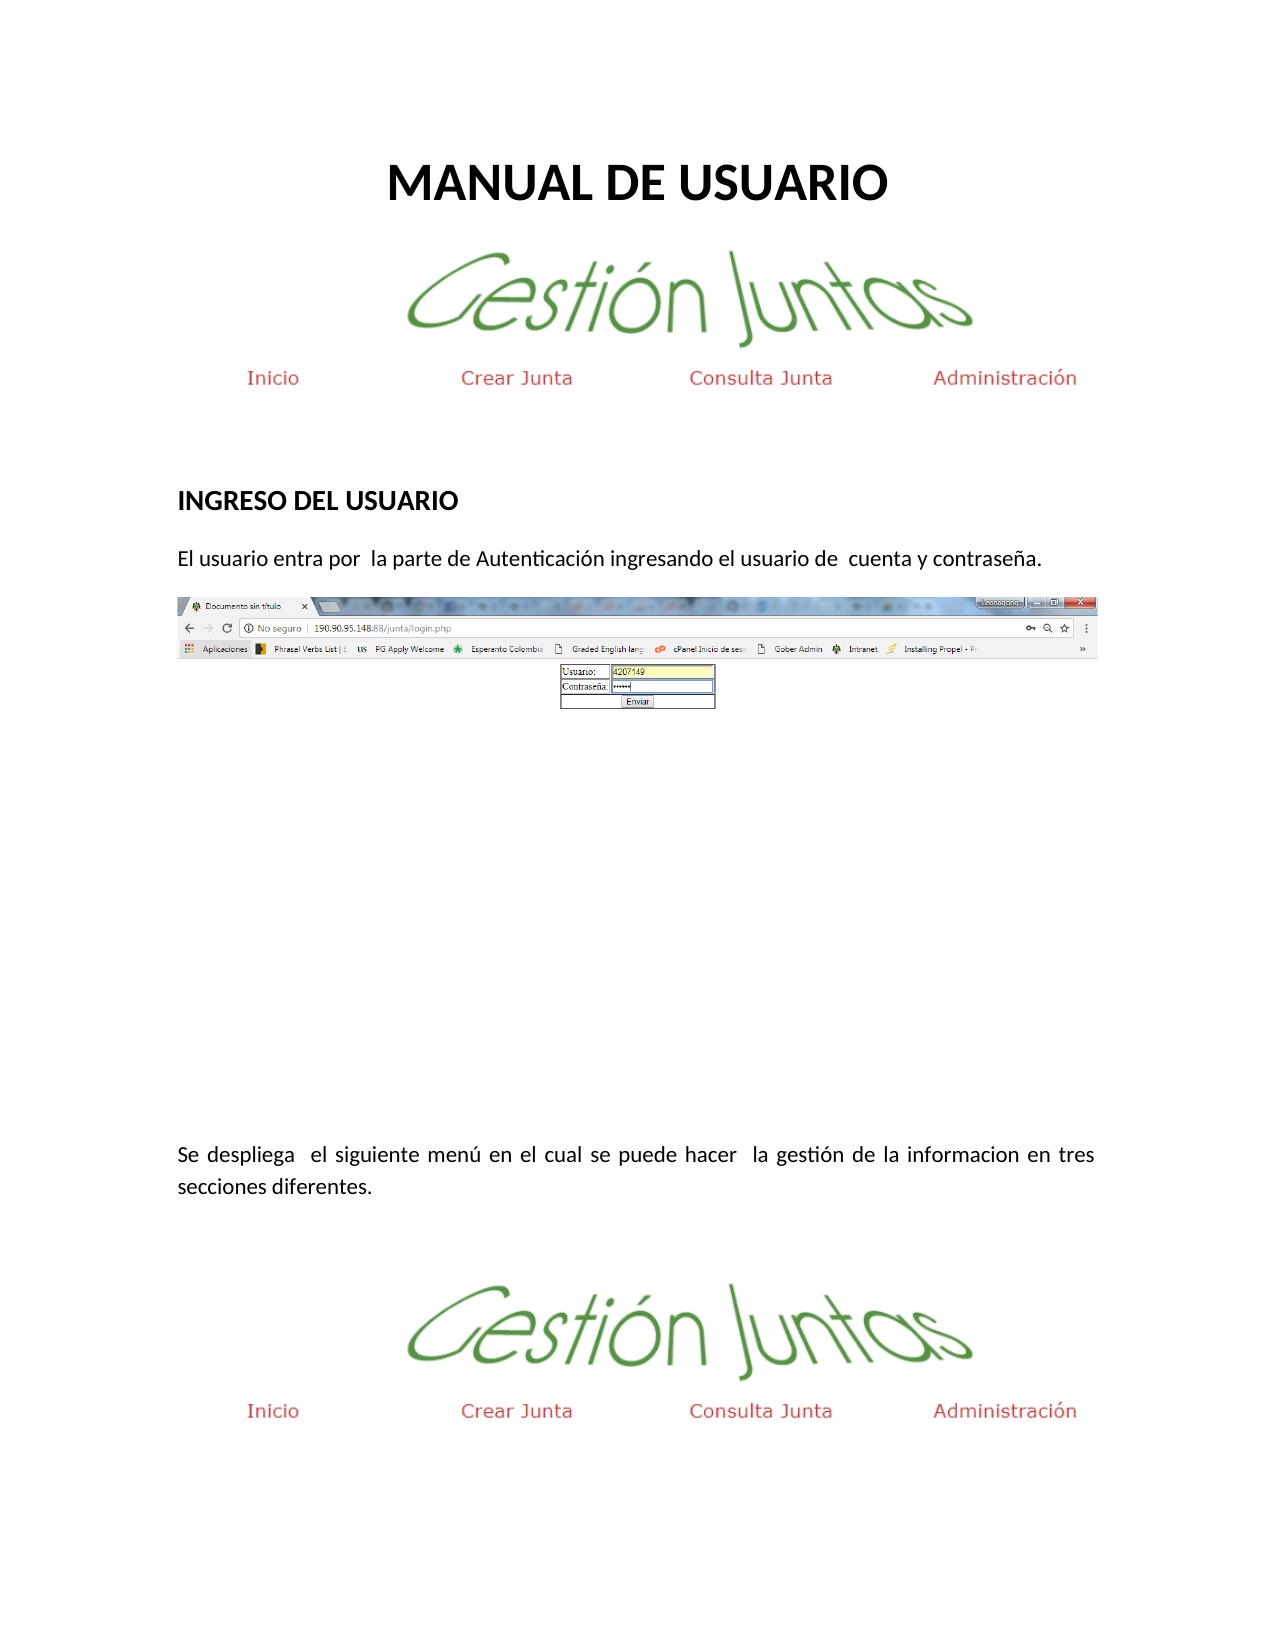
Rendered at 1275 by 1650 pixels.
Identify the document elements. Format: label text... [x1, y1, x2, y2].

text Se despliega el siguiente menú en el cual se puede hacer la gestión de la informacion en tres secciones diferentes. [177, 1140, 1098, 1200]
text INGRESO DEL USUARIO [177, 482, 1098, 518]
text MANUAL DE USUARIO [177, 148, 1098, 214]
picture [177, 597, 1098, 1115]
text El usuario entra por la parte de Autenticación ingresando el usuario de cuenta y contraseña. [177, 544, 1098, 572]
